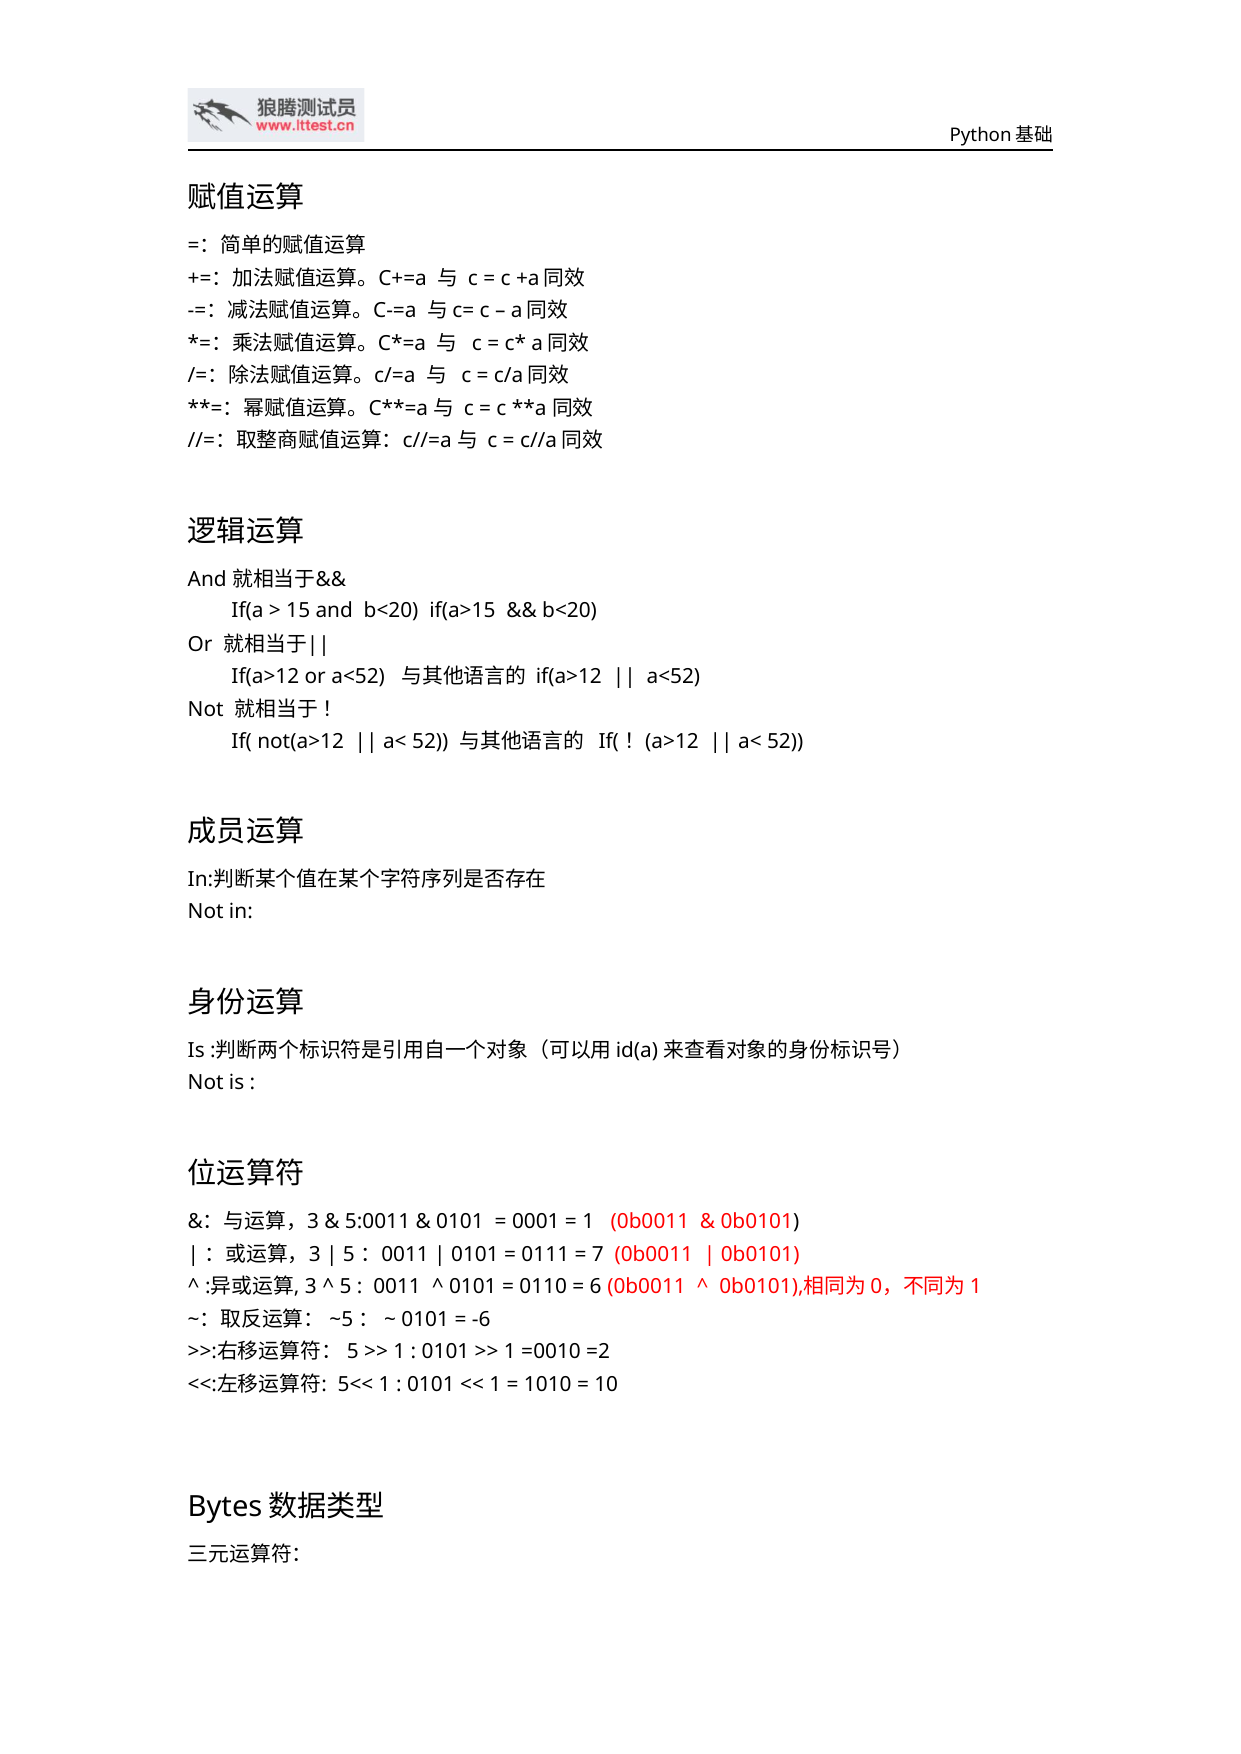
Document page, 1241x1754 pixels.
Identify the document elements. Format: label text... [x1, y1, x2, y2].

text &：与运算，3 & 5:0011 & 0101 = 0001 = 1 (0b0011 & 0b0101) [187, 1203, 1053, 1236]
text //=：取整商赋值运算：c//=a 与 c = c//a同效 [187, 422, 1053, 455]
subtitle Bytes数据类型 [187, 1472, 1053, 1537]
subtitle 逻辑运算 [187, 496, 1053, 561]
text Or 就相当于|| [187, 626, 1053, 658]
text Not 就相当于 ！ [187, 691, 1053, 723]
subtitle 赋值运算 [187, 162, 1053, 227]
text ^ :异或运算, 3 ^ 5 : 0011 ^ 0101 = 0110 = 6 (0b0011 ^ 0b0101),相同为0，不同为1 [187, 1268, 1053, 1301]
text | ：或运算，3 | 5 ：0011 | 0101 = 0111 = 7 (0b0011 | 0b0101) [187, 1236, 1053, 1268]
text **=：幂赋值运算。C**=a 与 c = c **a 同效 [187, 390, 1053, 422]
text In:判断某个值在某个字符序列是否存在 [187, 862, 1053, 894]
subtitle 位运算符 [187, 1138, 1053, 1203]
text 三元运算符： [187, 1537, 1053, 1569]
text Not in: [187, 894, 1053, 927]
subtitle 身份运算 [187, 967, 1053, 1032]
text ~：取反运算： ~5 ： ~ 0101 = -6 [187, 1301, 1053, 1333]
text <<:左移运算符: 5<< 1 : 0101 << 1 = 1010 = 10 [187, 1366, 1053, 1398]
text >>:右移运算符： 5 >> 1 : 0101 >> 1 =0010 =2 [187, 1333, 1053, 1366]
text If(a > 15 and b<20) if(a>15 && b<20) [187, 593, 1053, 626]
text If(a>12 or a<52) 与其他语言的 if(a>12 || a<52) [187, 658, 1053, 691]
text *=：乘法赋值运算。C*=a 与 c = c* a同效 [187, 325, 1053, 357]
text +=：加法赋值运算。C+=a 与 c = c +a同效 [187, 260, 1053, 292]
subtitle 成员运算 [187, 797, 1053, 862]
text -=：减法赋值运算。C-=a 与c= c – a同效 [187, 292, 1053, 325]
text =：简单的赋值运算 [187, 227, 1053, 260]
text If( not(a>12 || a< 52)) 与其他语言的 If( ！(a>12 || a< 52)) [187, 723, 1053, 756]
picture [187, 88, 365, 142]
text Not is : [187, 1065, 1053, 1097]
text Is :判断两个标识符是引用自一个对象（可以用id(a) 来查看对象的身份标识号） [187, 1032, 1053, 1065]
text And 就相当于&& [187, 561, 1053, 593]
text /=：除法赋值运算。c/=a 与 c = c/a同效 [187, 357, 1053, 390]
